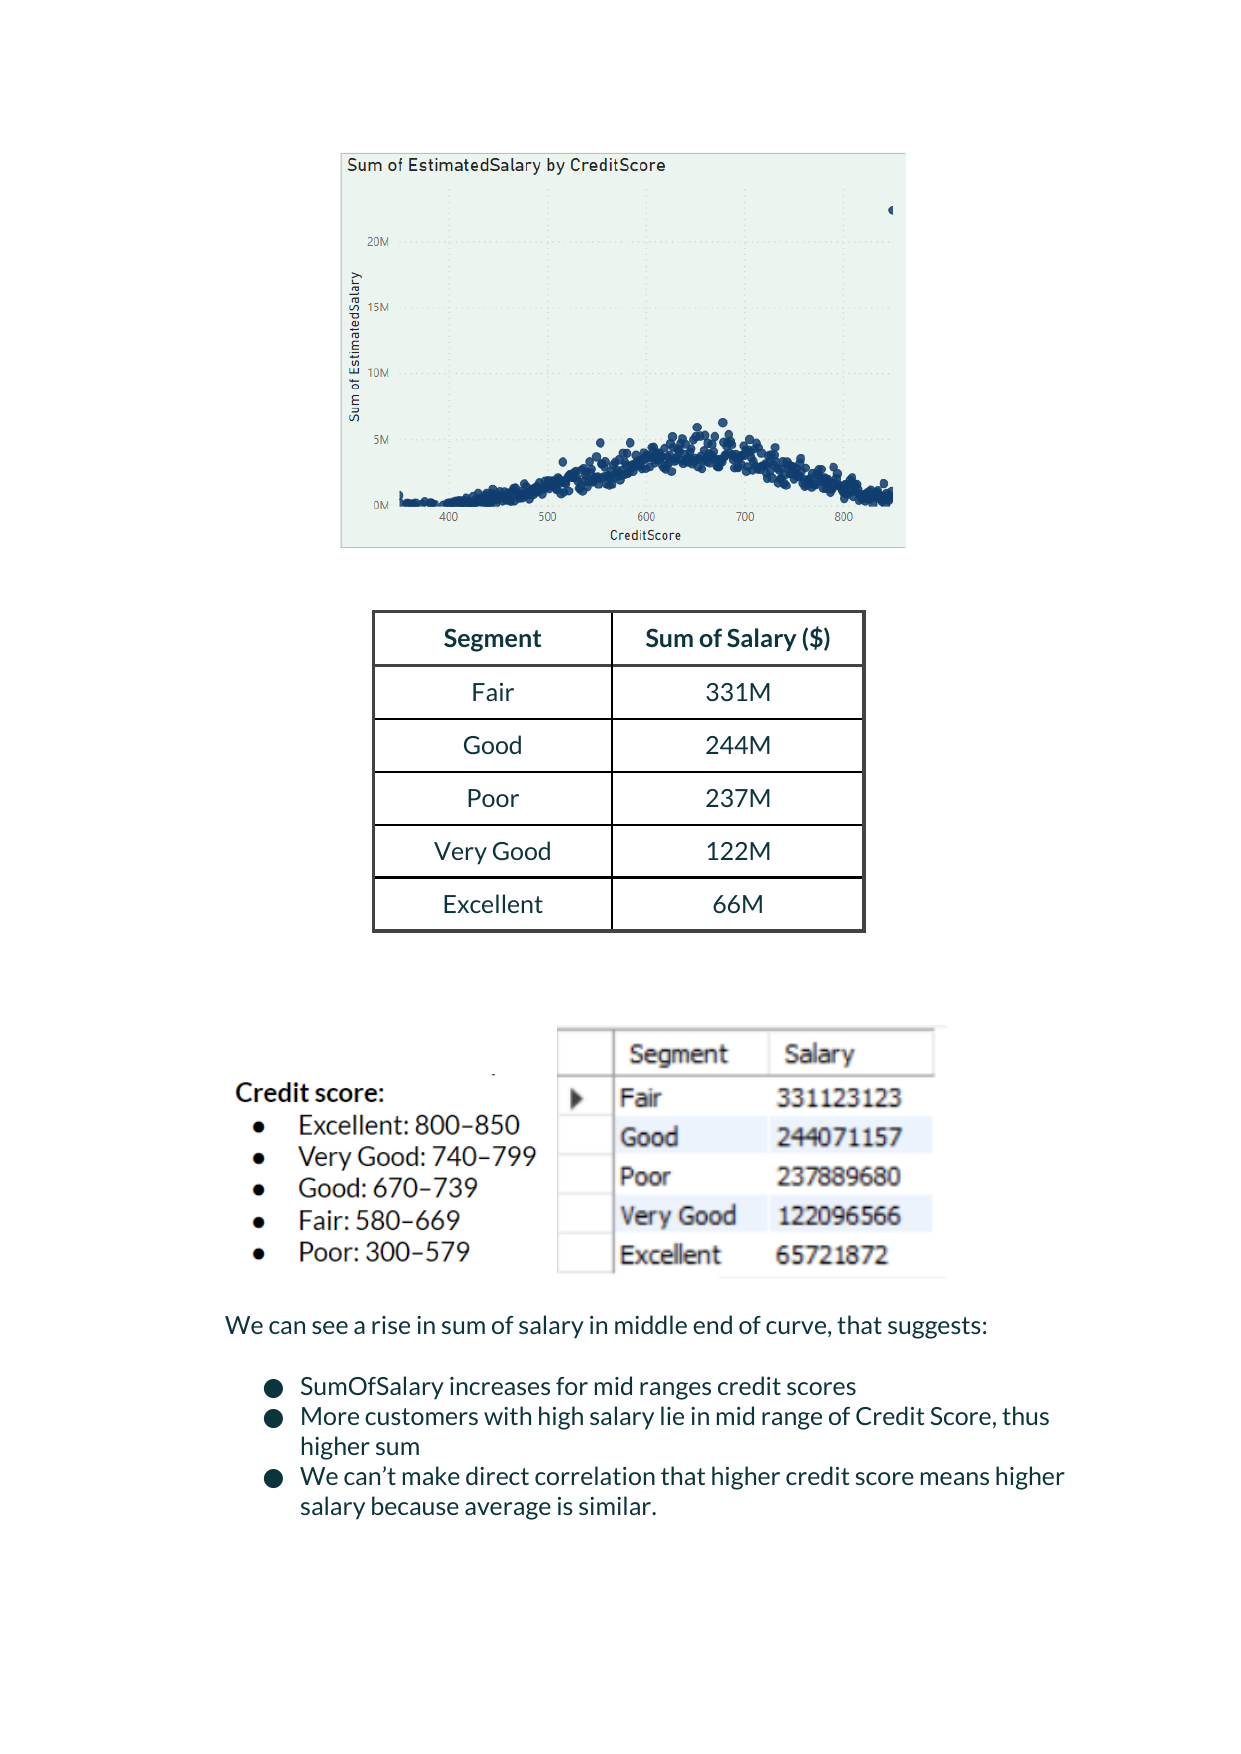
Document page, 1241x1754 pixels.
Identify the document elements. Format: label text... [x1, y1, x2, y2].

table_cell Very Good [375, 826, 611, 876]
list SumOfSalary increases for mid ranges credit scores [262, 1371, 1087, 1401]
table_cell Excellent [375, 879, 611, 929]
table_cell Good [375, 720, 611, 771]
table_cell 122M [613, 826, 862, 876]
picture [225, 1025, 947, 1279]
table_cell 244M [613, 720, 862, 771]
list We can’t make direct correlation that higher credit score means higher salary because average is similar. [262, 1461, 1087, 1521]
picture [337, 150, 906, 549]
table_cell 331M [613, 667, 862, 718]
table_cell 237M [613, 773, 862, 823]
list More customers with high salary lie in mid range of Credit Score, thus higher sum [262, 1401, 1087, 1461]
table_header Segment [375, 613, 611, 664]
table_cell Fair [375, 667, 611, 718]
table_cell 66M [613, 879, 862, 929]
table_cell Poor [375, 773, 611, 823]
text We can see a rise in sum of salary in middle end of curve, that suggests: [225, 1309, 1087, 1339]
table_header Sum of Salary ($) [613, 613, 862, 664]
